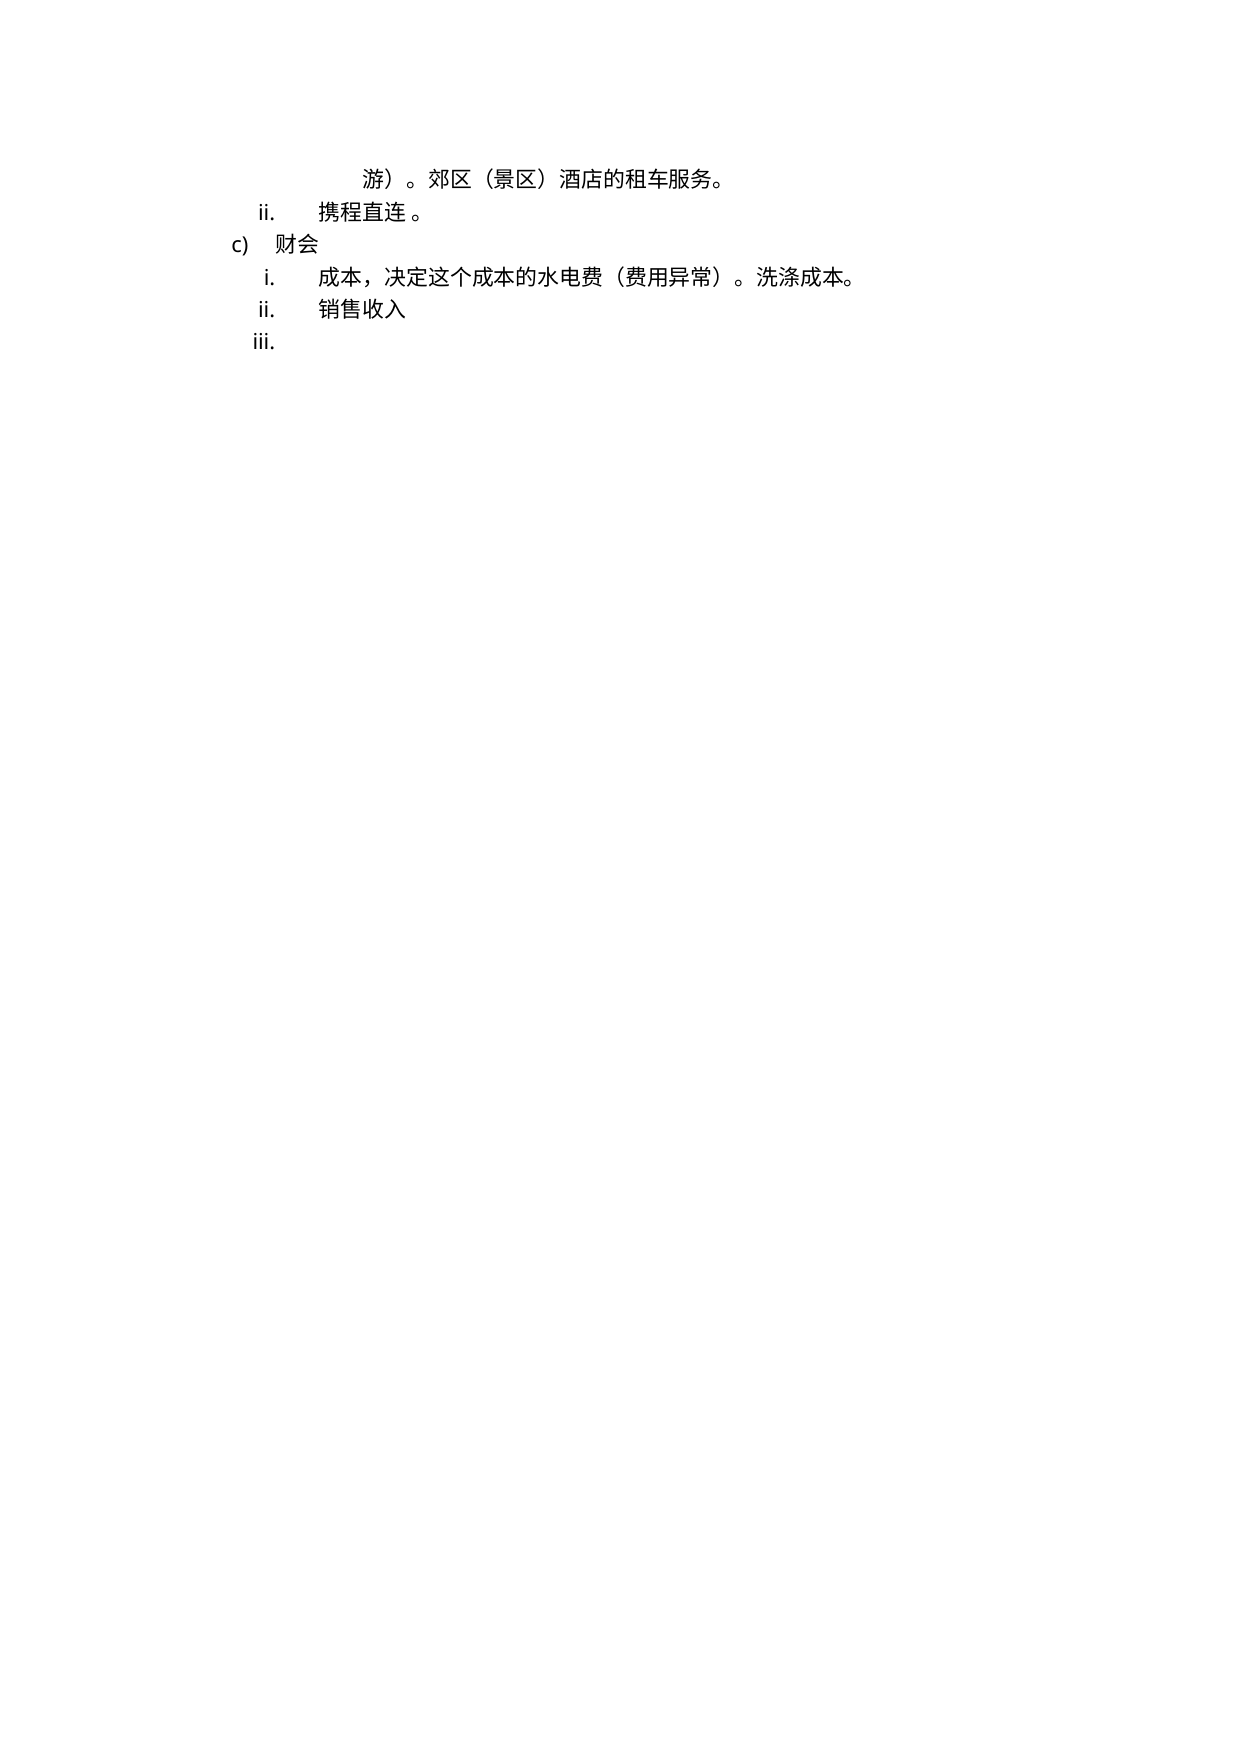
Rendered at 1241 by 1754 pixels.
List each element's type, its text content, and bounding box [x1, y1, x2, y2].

list 携程直连 。 [275, 194, 1053, 227]
list 销售收入 [275, 292, 1053, 324]
list 成本，决定这个成本的水电费（费用异常）。洗涤成本。 [275, 259, 1053, 292]
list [319, 162, 1053, 194]
list 财会 [231, 227, 1053, 259]
